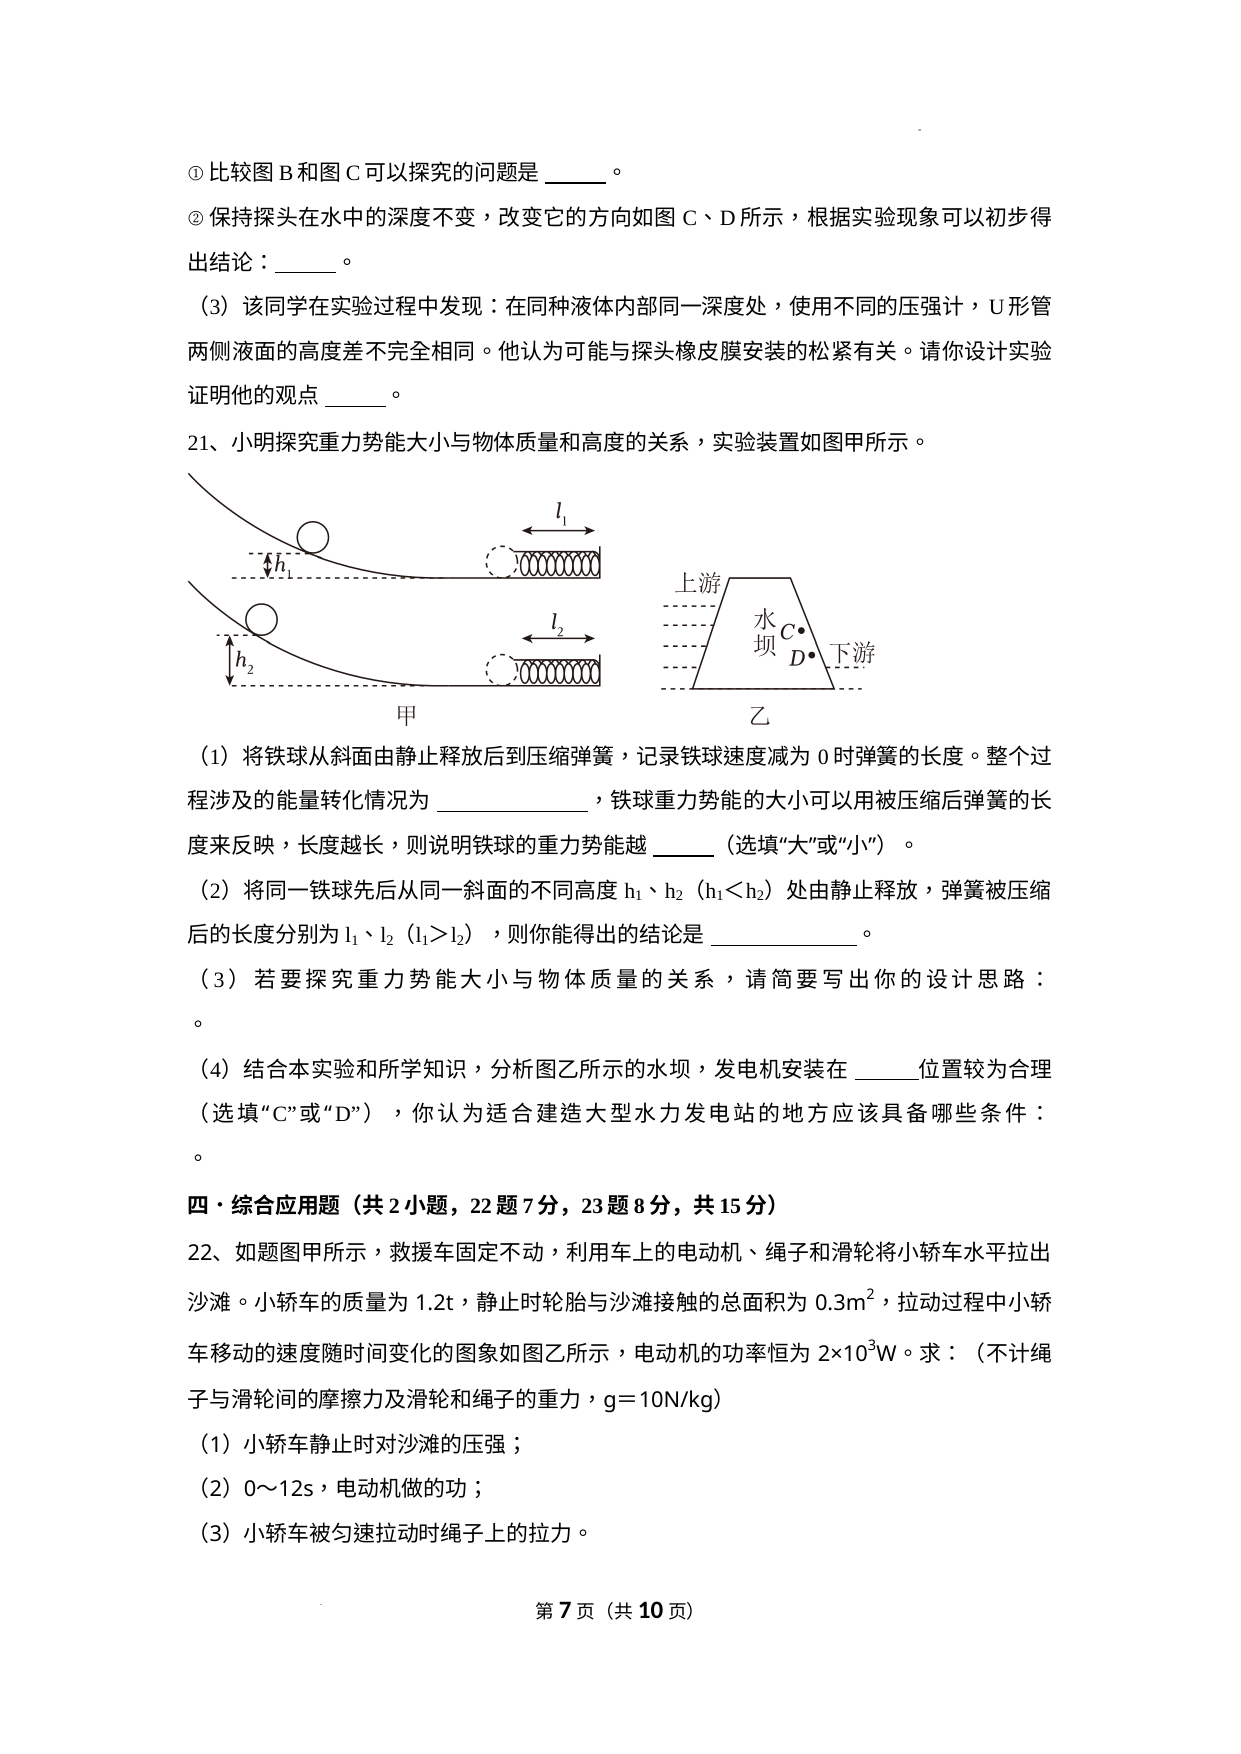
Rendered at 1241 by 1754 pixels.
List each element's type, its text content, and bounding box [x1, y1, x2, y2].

text ①比较图B和图C可以探究的问题是 。 [187, 157, 1053, 187]
text 四．综合应用题（共2小题，22题7分，23题8分，共15分） [187, 1188, 1053, 1219]
text （2）0～12s，电动机做的功； [187, 1473, 1053, 1503]
text （1）将铁球从斜面由静止释放后到压缩弹簧，记录铁球速度减为0时弹簧的长度。整个过程涉及的能量转化情况为 ，铁球重力势能的大小可以用被压缩后弹簧的长度来反映，长度越长，则说明铁球的重力势能越 （选填“大”或“小”）。 [187, 741, 1053, 860]
picture [187, 472, 876, 728]
text 21、小明探究重力势能大小与物体质量和高度的关系，实验装置如图甲所示。 [187, 425, 1053, 457]
text （4）结合本实验和所学知识，分析图乙所示的水坝，发电机安装在 位置较为合理（选填“C”或“D”），你认为适合建造大型水力发电站的地方应该具备哪些条件： 。 [187, 1053, 1053, 1173]
text 22、如题图甲所示，救援车固定不动，利用车上的电动机、绳子和滑轮将小轿车水平拉出沙滩。小轿车的质量为1.2t，静止时轮胎与沙滩接触的总面积为0.3m2，拉动过程中小轿车移动的速度随时间变化的图象如图乙所示，电动机的功率恒为2×103W。求：（不计绳子与滑轮间的摩擦力及滑轮和绳子的重力，g＝10N/kg） [187, 1235, 1053, 1414]
text （3）若要探究重力势能大小与物体质量的关系，请简要写出你的设计思路： 。 [187, 964, 1053, 1039]
text （1）小轿车静止时对沙滩的压强； [187, 1429, 1053, 1458]
text ②保持探头在水中的深度不变，改变它的方向如图C、D所示，根据实验现象可以初步得出结论： 。 [187, 202, 1053, 276]
text （3）该同学在实验过程中发现：在同种液体内部同一深度处，使用不同的压强计，U形管两侧液面的高度差不完全相同。他认为可能与探头橡皮膜安装的松紧有关。请你设计实验证明他的观点 。 [187, 291, 1053, 410]
text （2）将同一铁球先后从同一斜面的不同高度h1、h2（h1＜h2）处由静止释放，弹簧被压缩后的长度分别为l1、l2（l1＞l2），则你能得出的结论是 。 [187, 875, 1053, 949]
text （3）小轿车被匀速拉动时绳子上的拉力。 [187, 1518, 1053, 1548]
